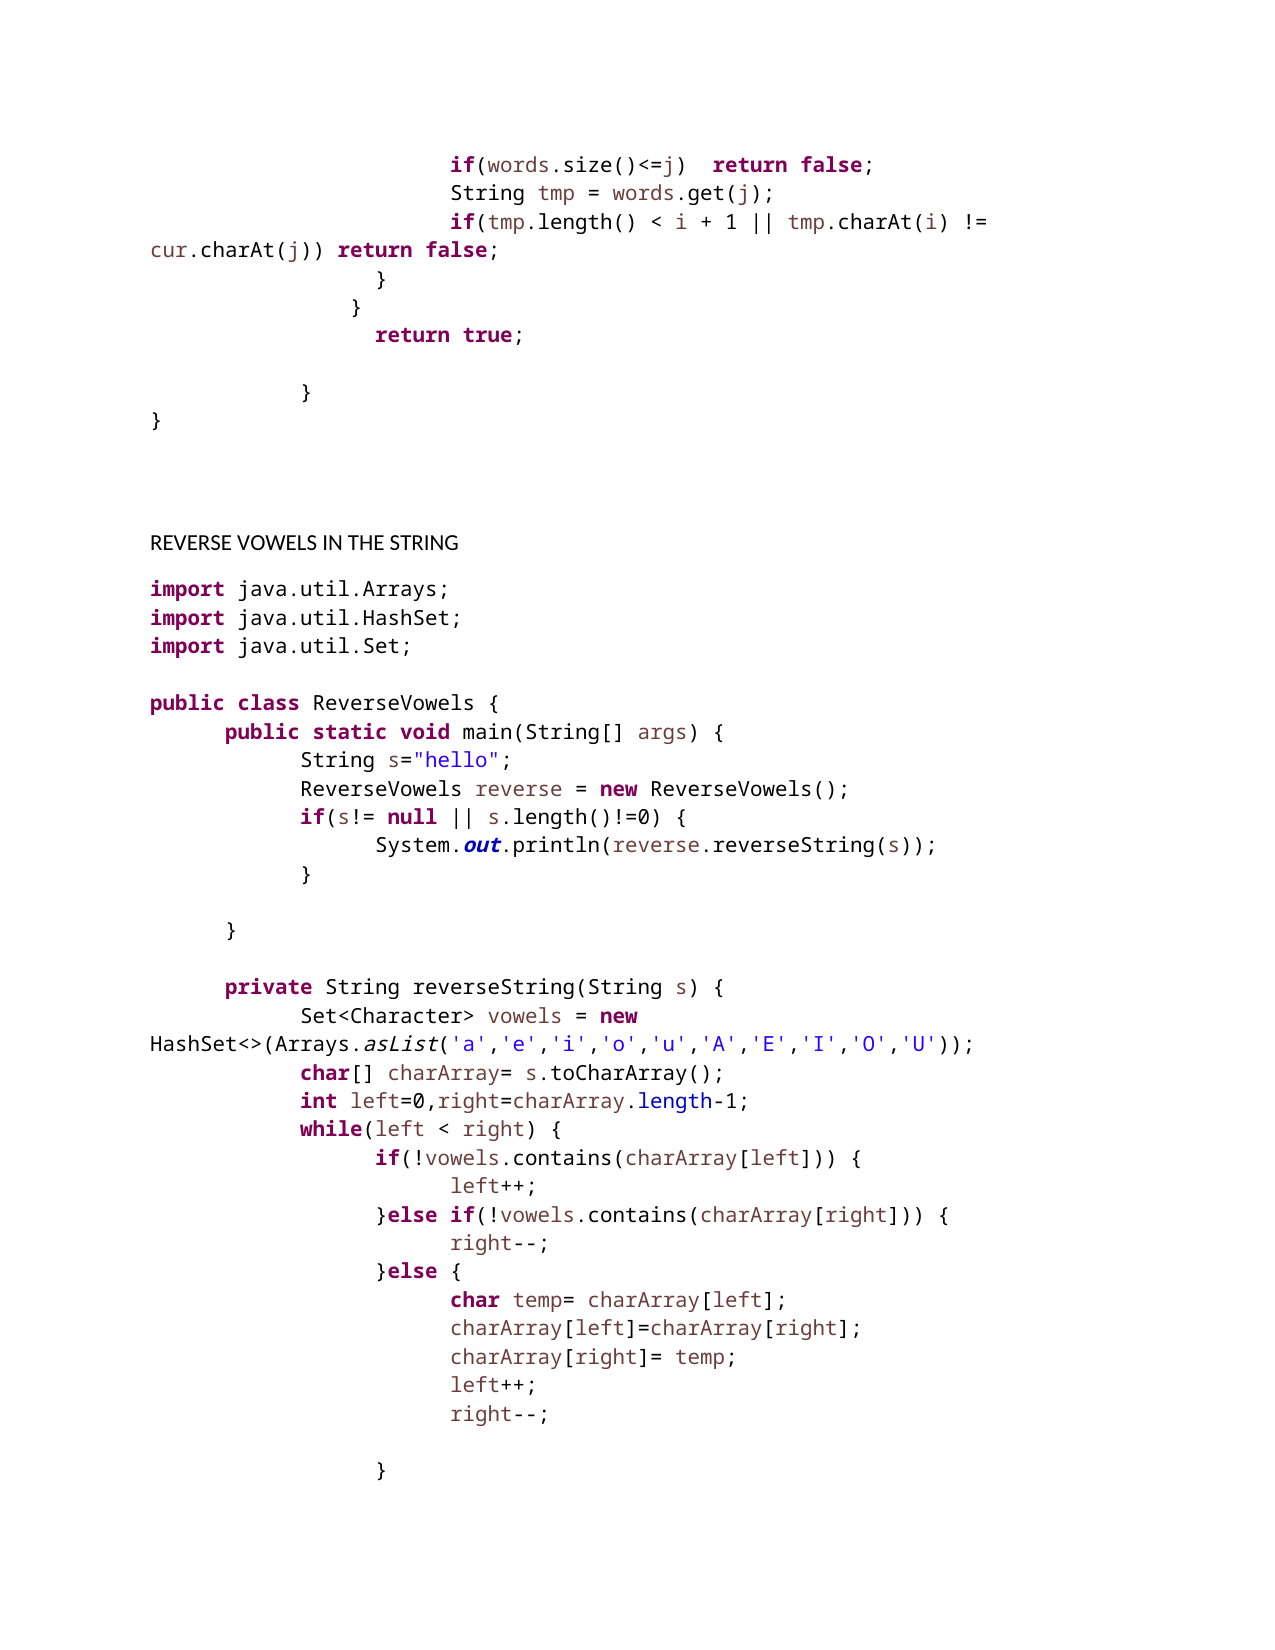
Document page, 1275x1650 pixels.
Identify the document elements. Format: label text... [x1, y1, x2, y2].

text } [150, 377, 1125, 406]
text } [150, 264, 1125, 292]
text left++; [150, 1171, 1125, 1200]
text System.out.println(reverse.reverseString(s)); [150, 831, 1125, 859]
text while(left < right) { [150, 1114, 1125, 1143]
text charArray[left]=charArray[right]; [150, 1313, 1125, 1342]
text char[] charArray= s.toCharArray(); [150, 1058, 1125, 1086]
text if(words.size()<=j) return false; [150, 150, 1125, 178]
text REVERSE VOWELS IN THE STRING [150, 528, 1125, 556]
text char temp= charArray[left]; [150, 1285, 1125, 1313]
text right--; [150, 1228, 1125, 1257]
text } [150, 859, 1125, 887]
text charArray[right]= temp; [150, 1342, 1125, 1370]
text } [150, 406, 1125, 434]
text right--; [150, 1399, 1125, 1427]
text String s="hello"; [150, 745, 1125, 774]
text if(!vowels.contains(charArray[left])) { [150, 1143, 1125, 1171]
text String tmp = words.get(j); [150, 178, 1125, 207]
text } [150, 915, 1125, 944]
text return true; [150, 321, 1125, 349]
text if(s!= null || s.length()!=0) { [150, 802, 1125, 831]
text Set<Character> vowels = new HashSet<>(Arrays.asList('a','e','i','o','u','A','E','I','O','U')); [150, 1001, 1125, 1058]
text import java.util.Arrays; [150, 574, 1125, 603]
text }else if(!vowels.contains(charArray[right])) { [150, 1200, 1125, 1228]
text left++; [150, 1370, 1125, 1399]
text private String reverseString(String s) { [150, 972, 1125, 1001]
text if(tmp.length() < i + 1 || tmp.charAt(i) != cur.charAt(j)) return false; [150, 207, 1125, 264]
text } [150, 1455, 1125, 1484]
text import java.util.HashSet; [150, 603, 1125, 631]
text }else { [150, 1257, 1125, 1285]
text } [150, 292, 1125, 321]
text import java.util.Set; [150, 631, 1125, 660]
text ReverseVowels reverse = new ReverseVowels(); [150, 774, 1125, 802]
text public static void main(String[] args) { [150, 717, 1125, 745]
text public class ReverseVowels { [150, 688, 1125, 717]
text int left=0,right=charArray.length-1; [150, 1086, 1125, 1114]
